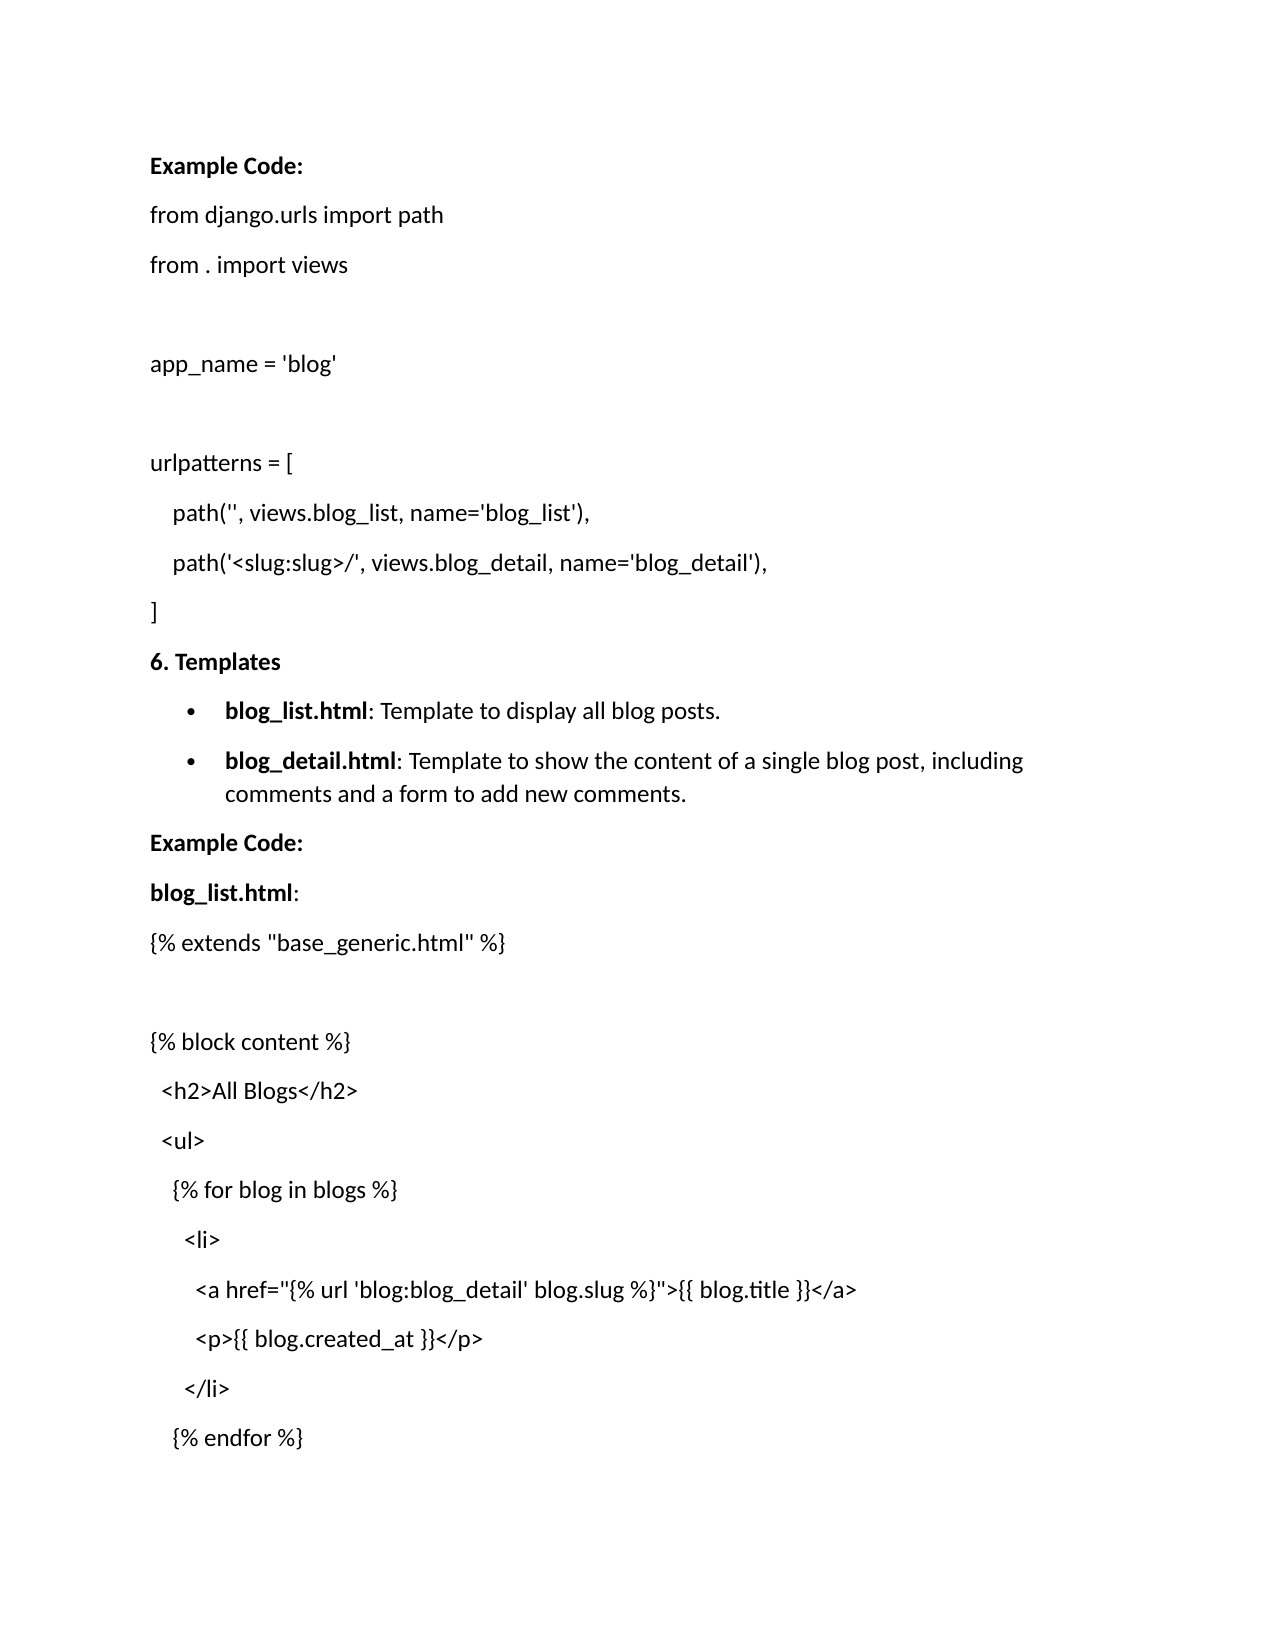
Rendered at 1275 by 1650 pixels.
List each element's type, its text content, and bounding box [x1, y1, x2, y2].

text {% endfor %} [150, 1422, 1125, 1453]
text app_name = 'blog' [150, 348, 1125, 379]
text blog_list.html: [150, 877, 1125, 908]
text path('', views.blog_list, name='blog_list'), [150, 497, 1125, 528]
text <h2>All Blogs</h2> [150, 1075, 1125, 1106]
text Example Code: [150, 827, 1125, 858]
text from django.urls import path [150, 199, 1125, 230]
text <p>{{ blog.created_at }}</p> [150, 1323, 1125, 1354]
text </li> [150, 1373, 1125, 1403]
text <ul> [150, 1125, 1125, 1156]
text Example Code: [150, 150, 1125, 181]
text <a href="{% url 'blog:blog_detail' blog.slug %}">{{ blog.title }}</a> [150, 1274, 1125, 1304]
list blog_list.html: Template to display all blog posts. [187, 695, 1125, 726]
text {% extends "base_generic.html" %} [150, 927, 1125, 957]
text <li> [150, 1224, 1125, 1255]
text path('<slug:slug>/', views.blog_detail, name='blog_detail'), [150, 547, 1125, 577]
text from . import views [150, 249, 1125, 280]
text urlpatterns = [ [150, 447, 1125, 478]
text {% for blog in blogs %} [150, 1174, 1125, 1205]
list blog_detail.html: Template to show the content of a single blog post, including comments and a form to add new comments. [187, 745, 1125, 808]
text ] [150, 596, 1125, 627]
text {% block content %} [150, 1026, 1125, 1056]
text 6. Templates [150, 646, 1125, 676]
